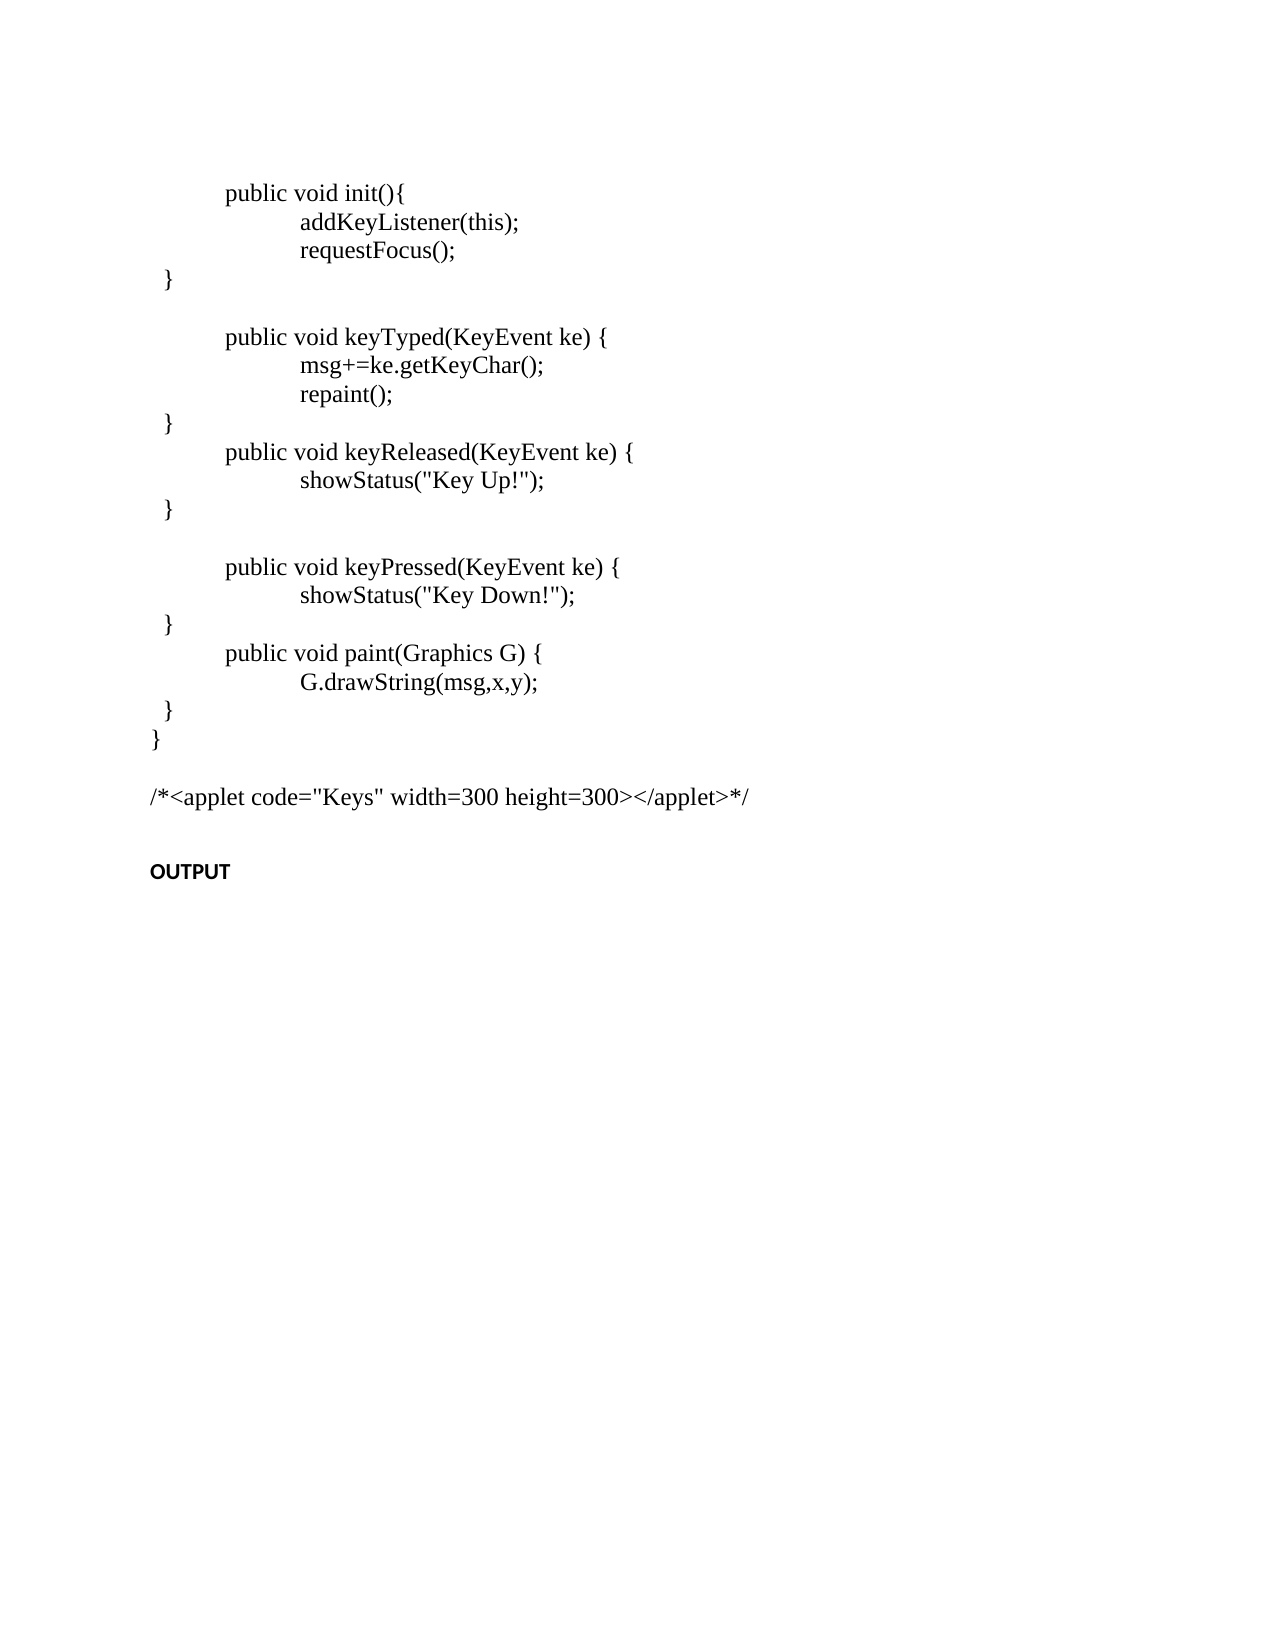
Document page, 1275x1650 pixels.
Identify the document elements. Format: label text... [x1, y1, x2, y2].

text } [150, 724, 1125, 753]
text public void keyPressed(KeyEvent ke) { [150, 552, 1125, 581]
text public void init(){ [150, 178, 1125, 207]
text showStatus("Key Down!"); [150, 581, 1125, 609]
text } [150, 696, 1125, 724]
text } [150, 494, 1125, 523]
text repaint(); [150, 379, 1125, 408]
text msg+=ke.getKeyChar(); [150, 351, 1125, 379]
text } [150, 264, 1125, 293]
text OUTPUT [150, 857, 1125, 885]
text public void keyReleased(KeyEvent ke) { [150, 437, 1125, 466]
text showStatus("Key Up!"); [150, 466, 1125, 494]
text G.drawString(msg,x,y); [150, 667, 1125, 696]
text } [150, 609, 1125, 638]
text public void keyTyped(KeyEvent ke) { [150, 322, 1125, 351]
text } [150, 408, 1125, 437]
text /*<applet code="Keys" width=300 height=300></applet>*/ [150, 782, 1125, 811]
text requestFocus(); [150, 236, 1125, 264]
text addKeyListener(this); [150, 207, 1125, 236]
text public void paint(Graphics G) { [150, 638, 1125, 667]
